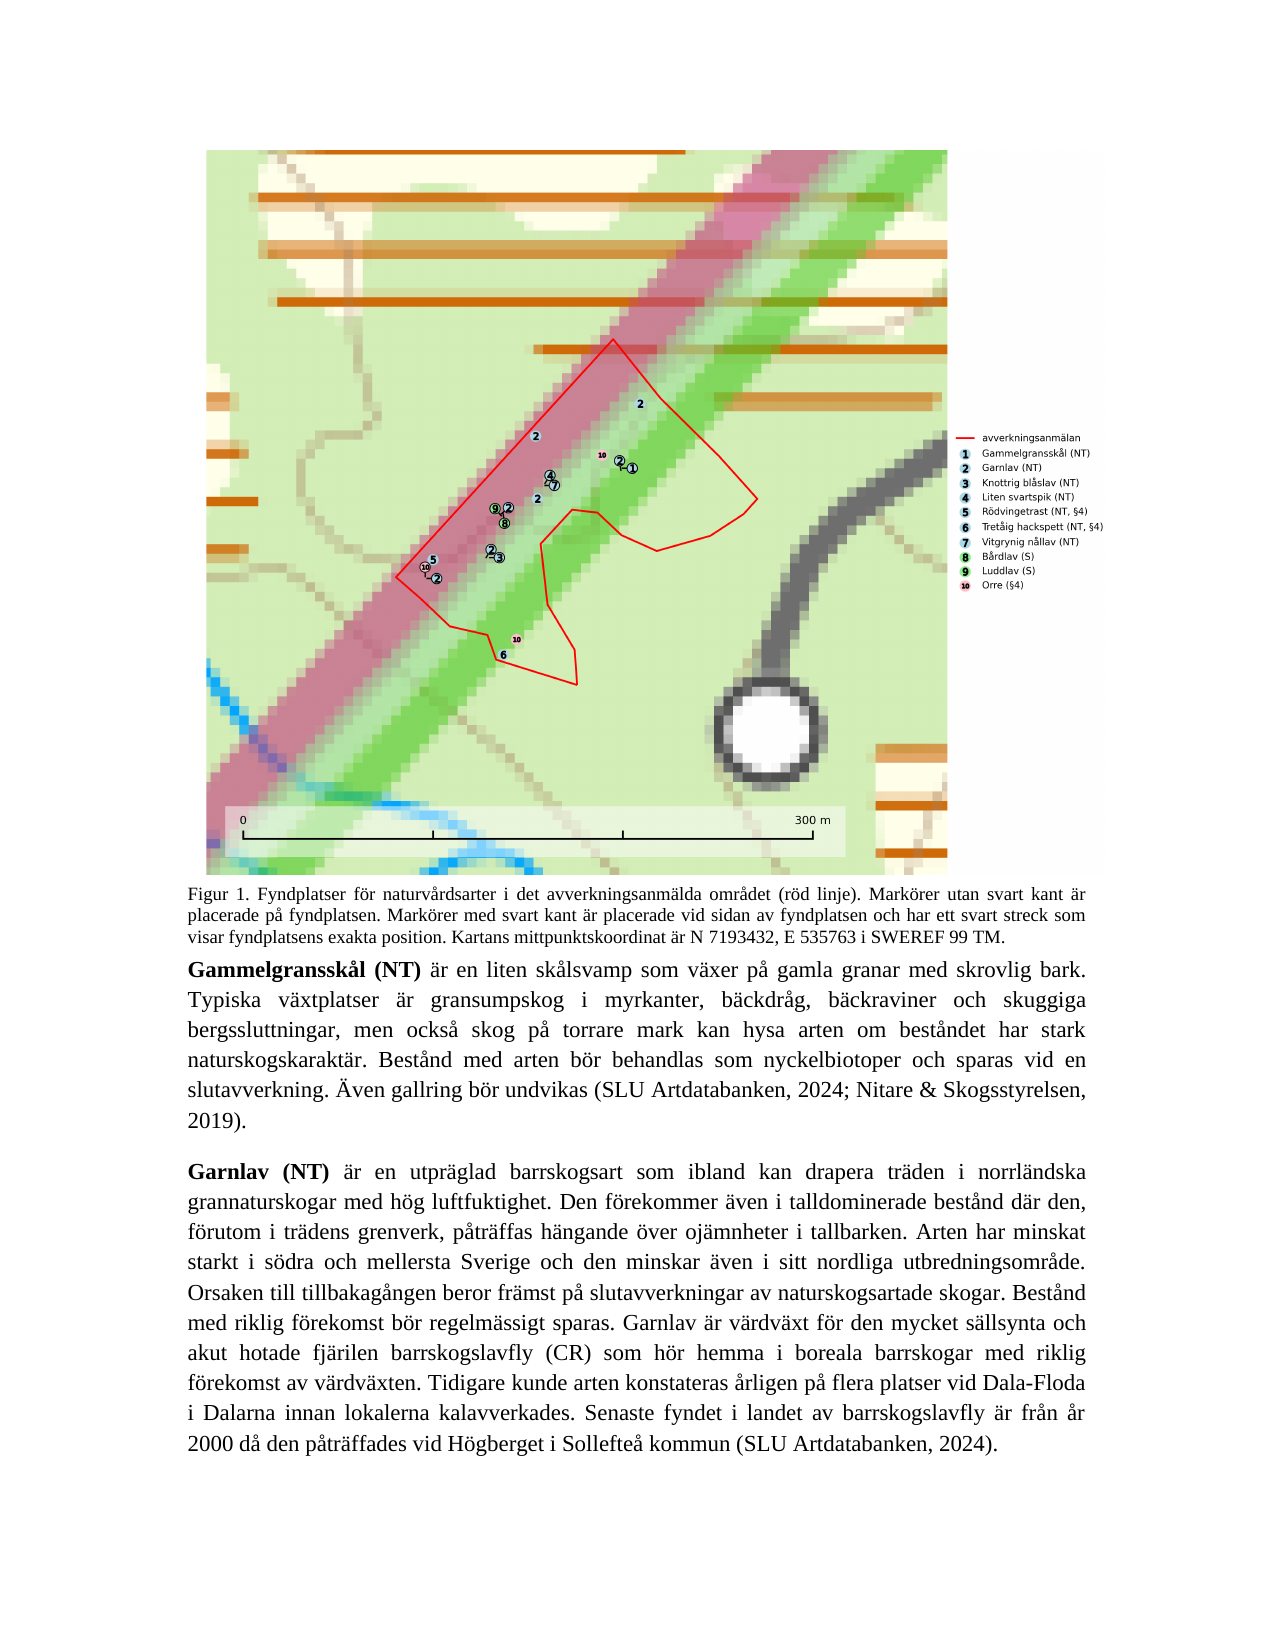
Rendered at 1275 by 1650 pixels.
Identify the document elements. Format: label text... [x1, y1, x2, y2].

text Garnlav (NT) är en utpräglad barrskogsart som ibland kan drapera träden i norrländska grannaturskogar med hög luftfuktighet. Den förekommer även i talldominerade bestånd där den, förutom i trädens grenverk, påträffas hängande över ojämnheter i tallbarken. Arten har minskat starkt i södra och mellersta Sverige och den minskar även i sitt nordliga utbredningsområde. Orsaken till tillbakagången beror främst på slutavverkningar av naturskogsartade skogar. Bestånd med riklig förekomst bör regelmässigt sparas. Garnlav är värdväxt för den mycket sällsynta och akut hotade fjärilen barrskogslavfly (CR) som hör hemma i boreala barrskogar med riklig förekomst av värdväxten. Tidigare kunde arten konstateras årligen på flera platser vid Dala-Floda i Dalarna innan lokalerna kalavverkades. Senaste fyndet i landet av barrskogslavfly är från år 2000 då den påträffades vid Högberget i Sollefteå kommun (SLU Artdatabanken, 2024). [187, 1158, 1087, 1456]
picture [206, 150, 1107, 875]
text Gammelgransskål (NT) är en liten skålsvamp som växer på gamla granar med skrovlig bark. Typiska växtplatser är gransumpskog i myrkanter, bäckdråg, bäckraviner och skuggiga bergssluttningar, men också skog på torrare mark kan hysa arten om beståndet har stark naturskogskaraktär. Bestånd med arten bör behandlas som nyckelbiotoper och sparas vid en slutavverkning. Även gallring bör undvikas (SLU Artdatabanken, 2024; Nitare & Skogsstyrelsen, 2019). [187, 956, 1087, 1133]
text Figur 1. Fyndplatser för naturvårdsarter i det avverkningsanmälda området (röd linje). Markörer utan svart kant är placerade på fyndplatsen. Markörer med svart kant är placerade vid sidan av fyndplatsen och har ett svart streck som visar fyndplatsens exakta position. Kartans mittpunktskoordinat är N 7193432, E 535763 i SWEREF 99 TM. [187, 883, 1087, 947]
